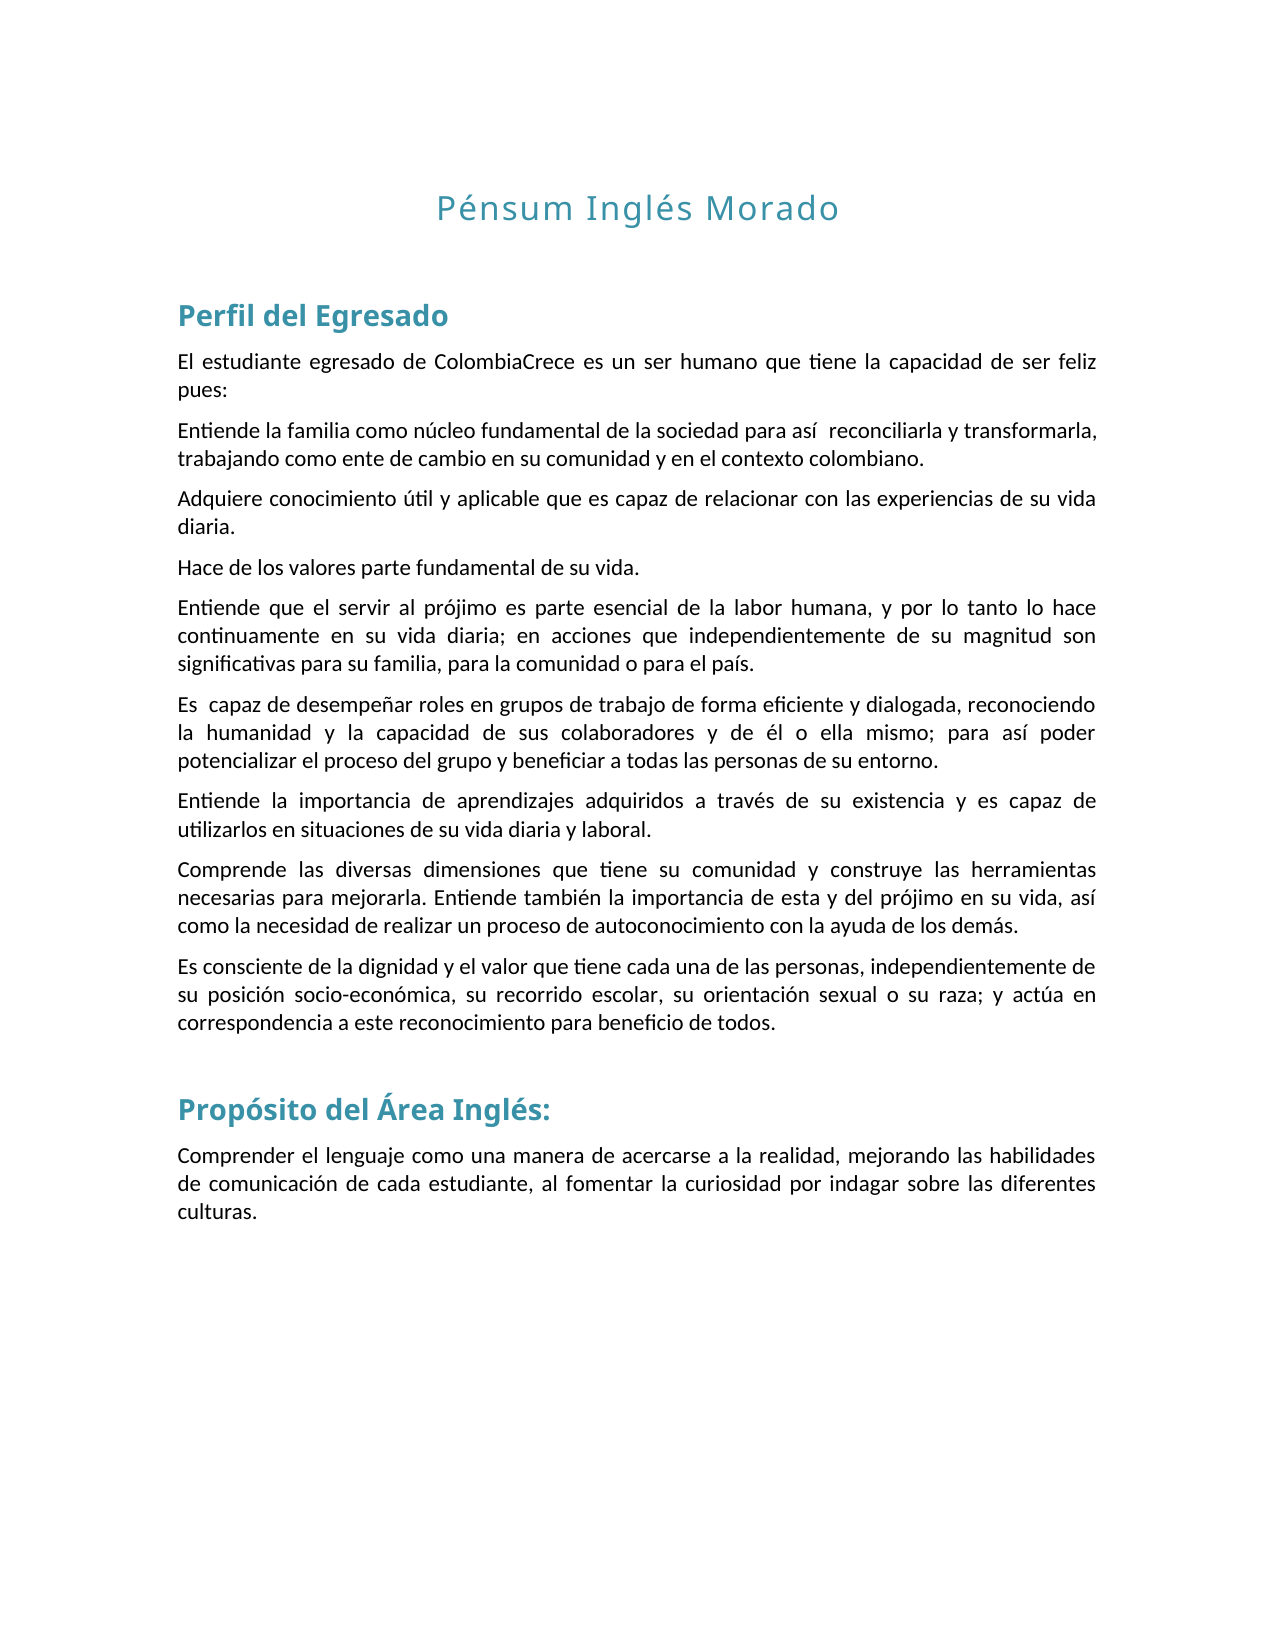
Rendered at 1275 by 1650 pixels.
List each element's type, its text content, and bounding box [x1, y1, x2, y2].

list Entiende la familia como núcleo fundamental de la sociedad para así reconciliarla y transformarla, trabajando como ente de cambio en su comunidad y en el contexto colombiano. [177, 416, 1098, 472]
list Adquiere conocimiento útil y aplicable que es capaz de relacionar con las experiencias de su vida diaria. [177, 484, 1098, 541]
list Comprender el lenguaje como una manera de acercarse a la realidad, mejorando las habilidades de comunicación de cada estudiante, al fomentar la curiosidad por indagar sobre las diferentes culturas. [177, 1141, 1098, 1225]
list Propósito del Área Inglés: [177, 1089, 1098, 1128]
list Es capaz de desempeñar roles en grupos de trabajo de forma eficiente y dialogada, reconociendo la humanidad y la capacidad de sus colaboradores y de él o ella mismo; para así poder potencializar el proceso del grupo y beneficiar a todas las personas de su entorno. [177, 690, 1098, 774]
list Hace de los valores parte fundamental de su vida. [177, 553, 1098, 581]
text Pénsum Inglés Morado [177, 185, 1098, 231]
list Comprende las diversas dimensiones que tiene su comunidad y construye las herramientas necesarias para mejorarla. Entiende también la importancia de esta y del prójimo en su vida, así como la necesidad de realizar un proceso de autoconocimiento con la ayuda de los demás. [177, 855, 1098, 939]
list Entiende que el servir al prójimo es parte esencial de la labor humana, y por lo tanto lo hace continuamente en su vida diaria; en acciones que independientemente de su magnitud son significativas para su familia, para la comunidad o para el país. [177, 593, 1098, 678]
list Perfil del Egresado [177, 295, 1098, 335]
list El estudiante egresado de ColombiaCrece es un ser humano que tiene la capacidad de ser feliz pues: [177, 347, 1098, 403]
list Entiende la importancia de aprendizajes adquiridos a través de su existencia y es capaz de utilizarlos en situaciones de su vida diaria y laboral. [177, 787, 1098, 843]
list Es consciente de la dignidad y el valor que tiene cada una de las personas, independientemente de su posición socio-económica, su recorrido escolar, su orientación sexual o su raza; y actúa en correspondencia a este reconocimiento para beneficio de todos. [177, 952, 1098, 1036]
